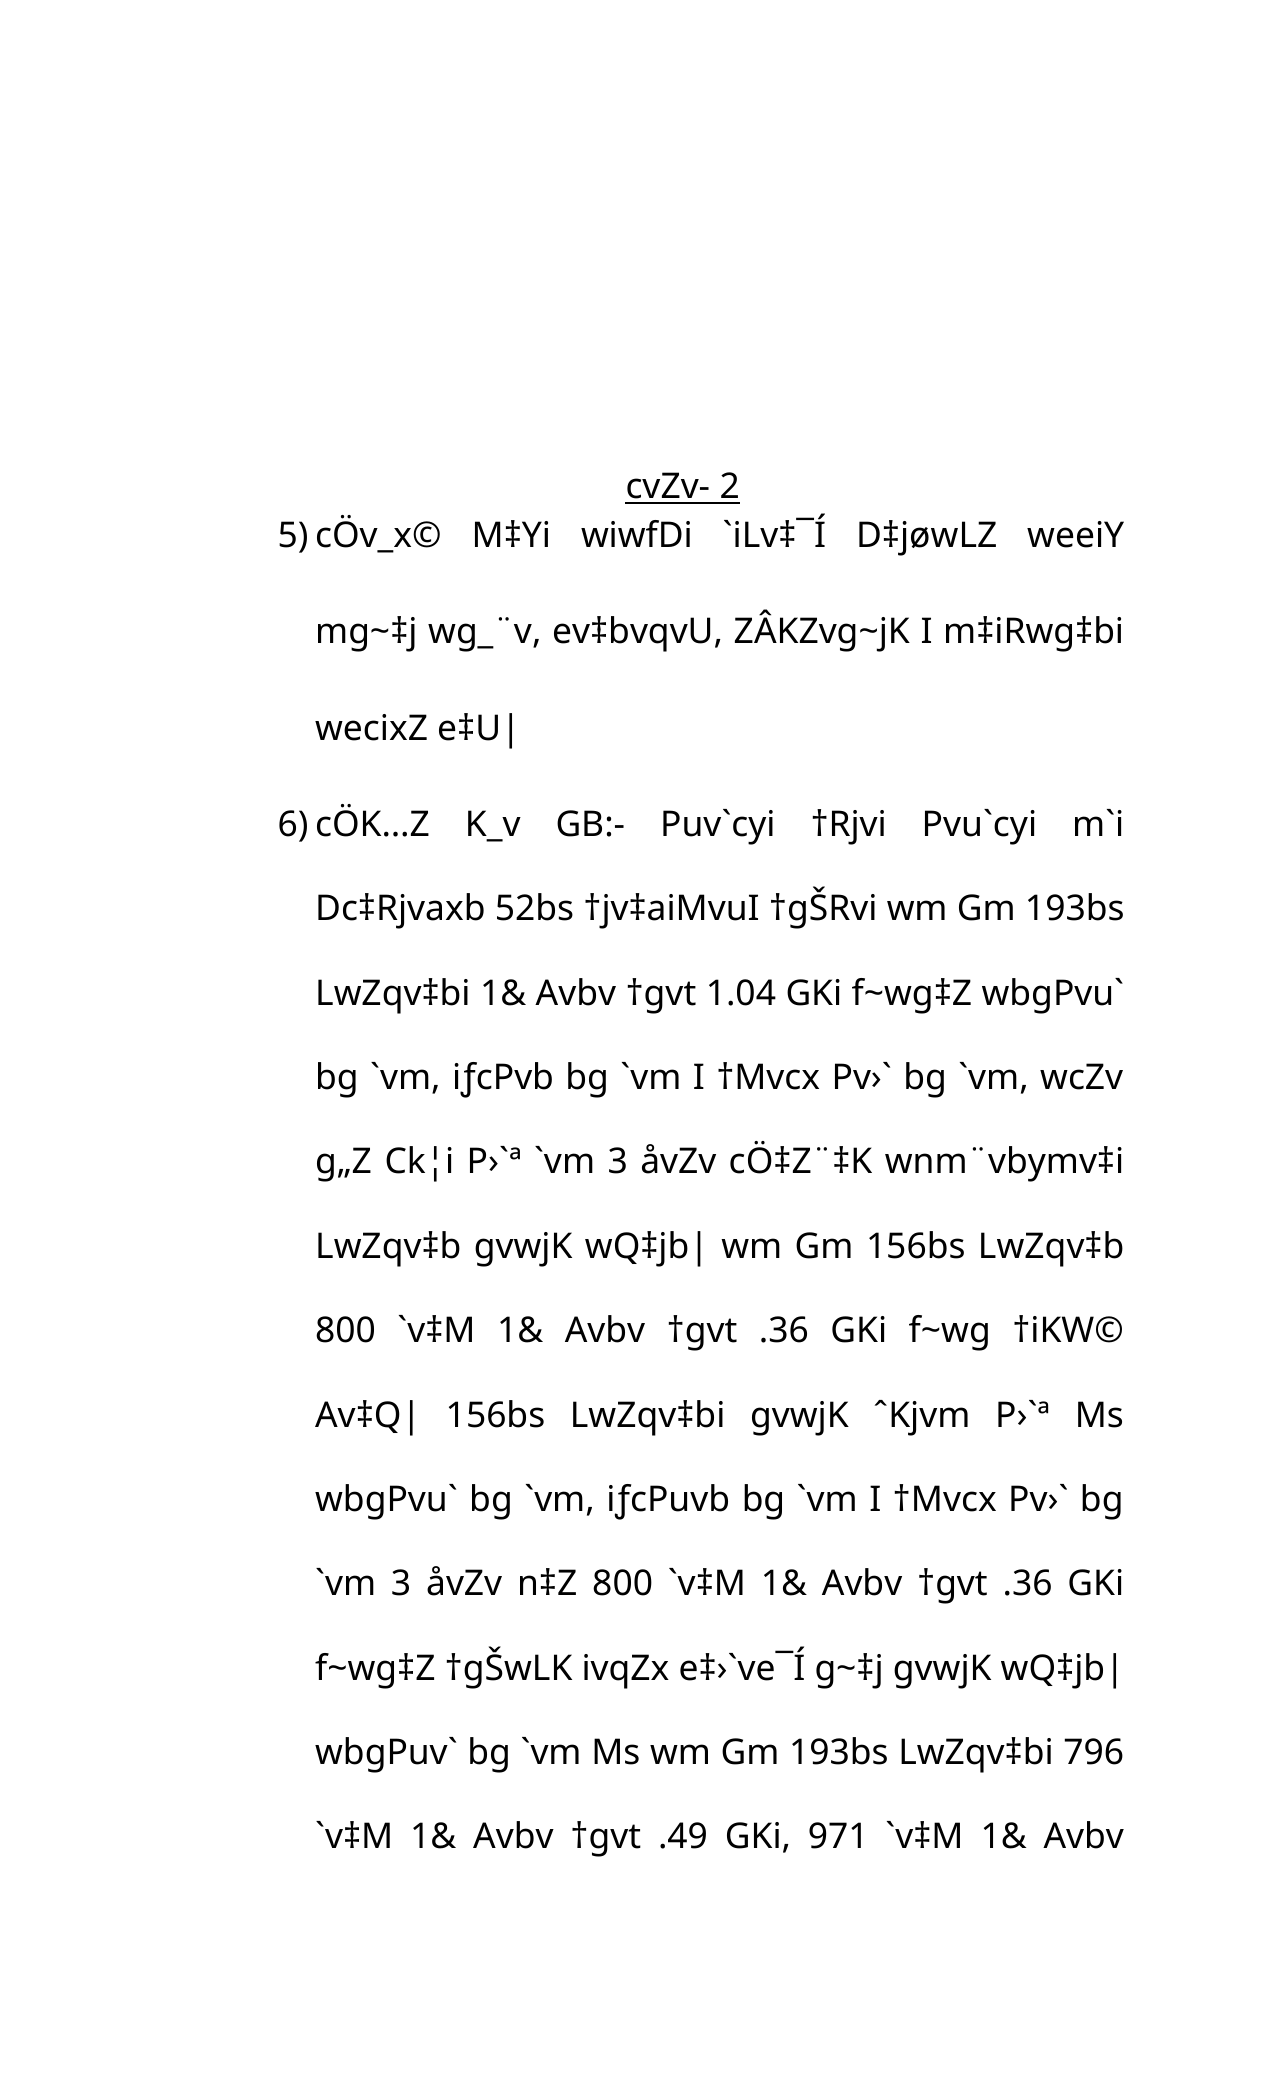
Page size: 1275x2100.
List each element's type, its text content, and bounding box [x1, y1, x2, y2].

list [277, 798, 1125, 1859]
list cÖv_x© M‡Yi wiwfDi `iLv‡¯Í D‡jøwLZ weeiY mg~‡j wg_¨v, ev‡bvqvU, ZÂKZvg~jK I m‡iRwg‡bi wecixZ e‡U| [277, 509, 1125, 750]
